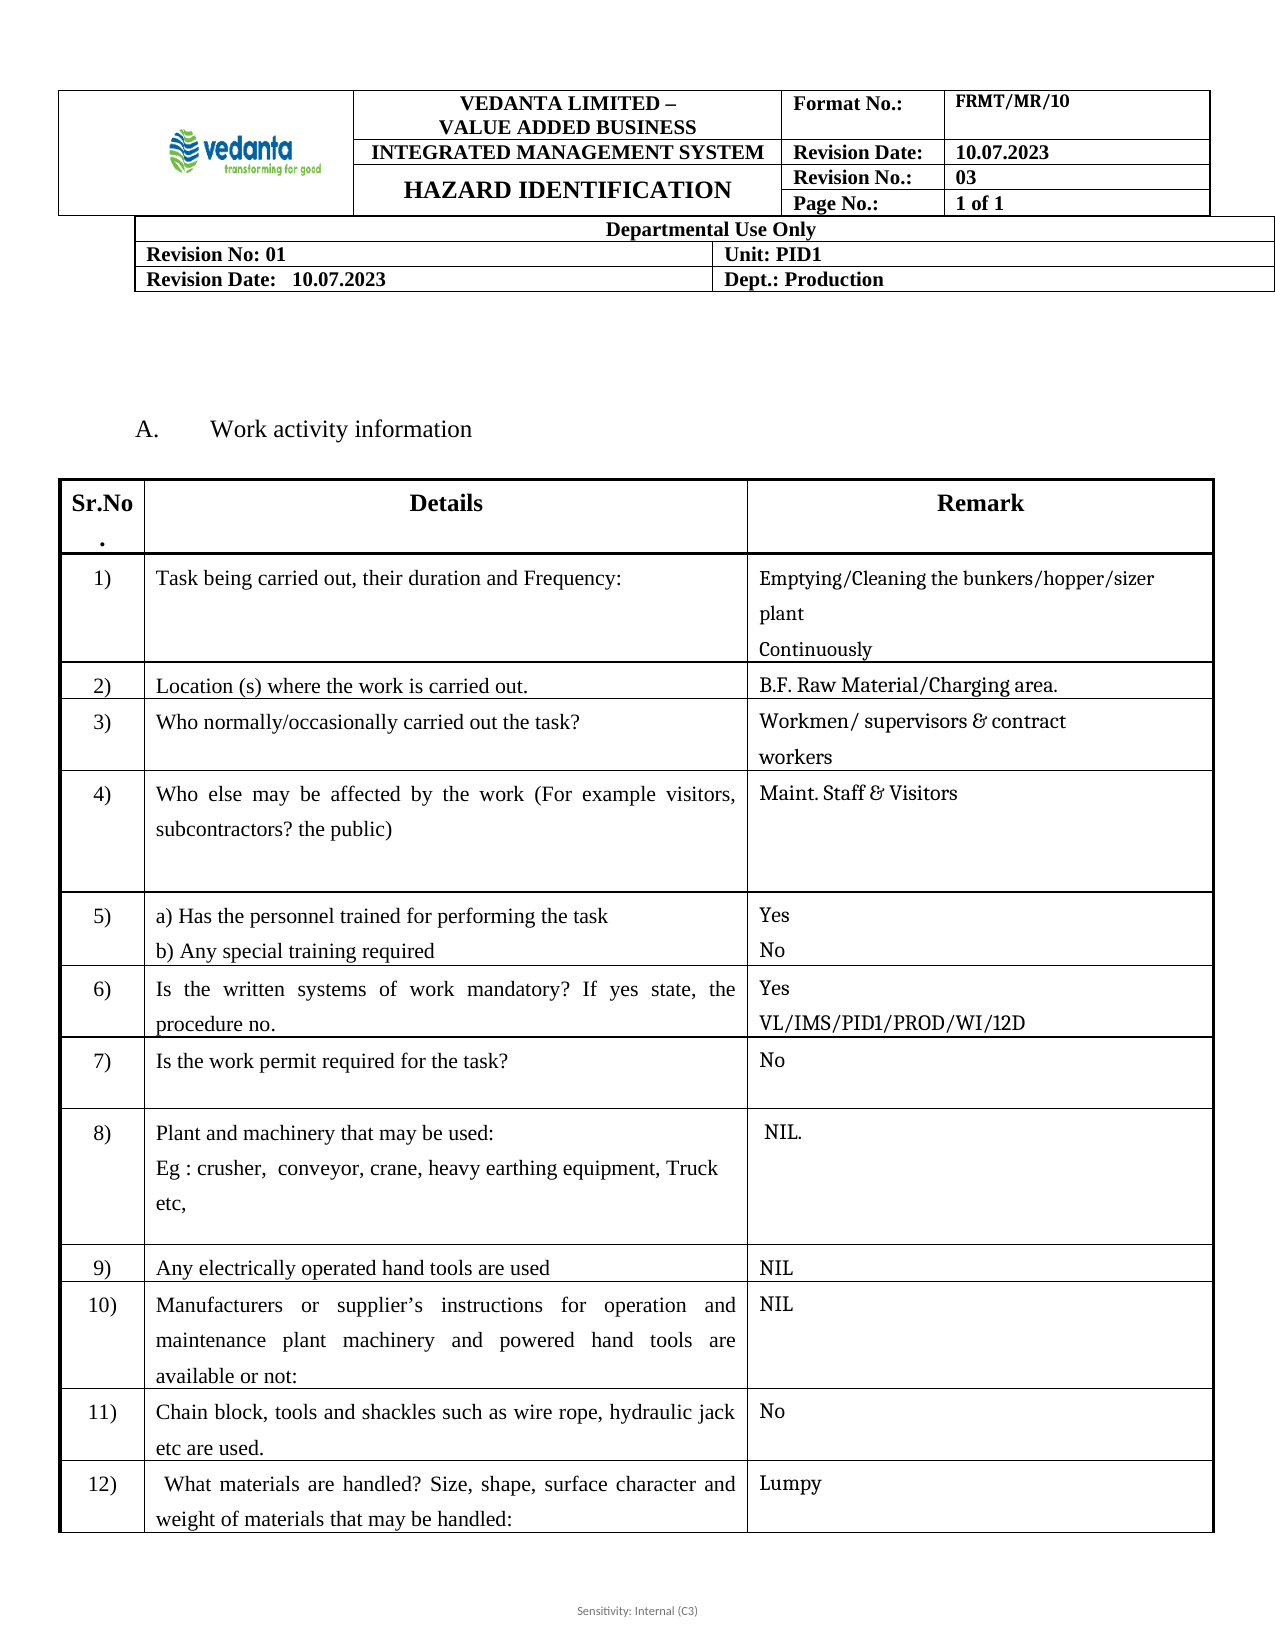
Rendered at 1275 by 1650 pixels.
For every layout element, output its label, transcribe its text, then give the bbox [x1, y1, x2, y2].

table_cell Who else may be affected by the work (For example visitors, subcontractors? the public) [145, 771, 747, 891]
table_cell a) Has the personnel trained for performing the task b) Any special training required [145, 893, 747, 964]
table_header Departmental Use Only [136, 217, 1274, 241]
table_header [59, 91, 353, 214]
text A. Work activity information [135, 407, 1143, 443]
table_cell 1) [62, 555, 144, 661]
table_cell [145, 1461, 747, 1532]
table_cell No [748, 1389, 1212, 1460]
table_cell Any electrically operated hand tools are used [145, 1245, 747, 1281]
table_cell Lumpy [748, 1461, 1212, 1532]
table_cell Page No.: [782, 190, 944, 214]
table_cell Is the work permit required for the task? [145, 1038, 747, 1108]
table_cell 4) [62, 771, 144, 891]
table_cell Maint. Staff & Visitors [748, 771, 1212, 891]
table_cell Task being carried out, their duration and Frequency: [145, 555, 747, 661]
table_cell Unit: PID1 [713, 242, 1274, 266]
table_cell NIL [748, 1245, 1212, 1281]
table_cell Revision No: 01 [136, 242, 712, 266]
table_cell 10.07.2023 [945, 140, 1209, 164]
table_cell 5) [62, 893, 144, 964]
picture [69, 97, 354, 209]
table_header Sr.No. [62, 481, 144, 552]
table_cell 10) [62, 1282, 144, 1388]
table_cell Revision No.: [782, 165, 944, 189]
table_cell Plant and machinery that may be used: Eg : crusher, conveyor, crane, heavy earthing equipment, Truck etc, [145, 1109, 747, 1244]
table_header Details [145, 481, 747, 552]
table_cell 6) [62, 966, 144, 1036]
table_header Format No.: [782, 91, 944, 139]
table_header Remark [748, 481, 1212, 552]
table_cell Revision Date: [782, 140, 944, 164]
table_cell 3) [62, 699, 144, 770]
table_cell Chain block, tools and shackles such as wire rope, hydraulic jack etc are used. [145, 1389, 747, 1460]
table_header VEDANTA LIMITED – VALUE ADDED BUSINESS [354, 91, 781, 139]
table_cell Dept.: Production [713, 267, 1274, 291]
table_cell Emptying/Cleaning the bunkers/hopper/sizer plant Continuously [748, 555, 1212, 661]
table_cell 7) [62, 1038, 144, 1108]
table_cell Revision Date: 10.07.2023 [136, 267, 712, 291]
table_cell HAZARD IDENTIFICATION [354, 165, 781, 214]
table_cell Who normally/occasionally carried out the task? [145, 699, 747, 770]
table_cell 03 [945, 165, 1209, 189]
table_cell Location (s) where the work is carried out. [145, 663, 747, 698]
table_cell Is the written systems of work mandatory? If yes state, the procedure no. [145, 966, 747, 1036]
table_cell NIL [748, 1282, 1212, 1388]
table_cell Yes VL/IMS/PID1/PROD/WI/12D [748, 966, 1212, 1036]
table_cell Manufacturers or supplier’s instructions for operation and maintenance plant machinery and powered hand tools are available or not: [145, 1282, 747, 1388]
table_cell 2) [62, 663, 144, 698]
table_cell 11) [62, 1389, 144, 1460]
table_cell 9) [62, 1245, 144, 1281]
table_cell NIL. [748, 1109, 1212, 1244]
table_cell 12) [62, 1461, 144, 1532]
table_cell Yes No [748, 893, 1212, 964]
table_header FRMT/MR/10 [945, 91, 1209, 139]
table_cell B.F. Raw Material/Charging area. [748, 663, 1212, 698]
table_cell INTEGRATED MANAGEMENT SYSTEM [354, 140, 781, 164]
table_cell Workmen/ supervisors & contract workers [748, 699, 1212, 770]
table_cell 8) [62, 1109, 144, 1244]
table_cell 1 of 1 [945, 190, 1209, 214]
table_cell No [748, 1038, 1212, 1108]
